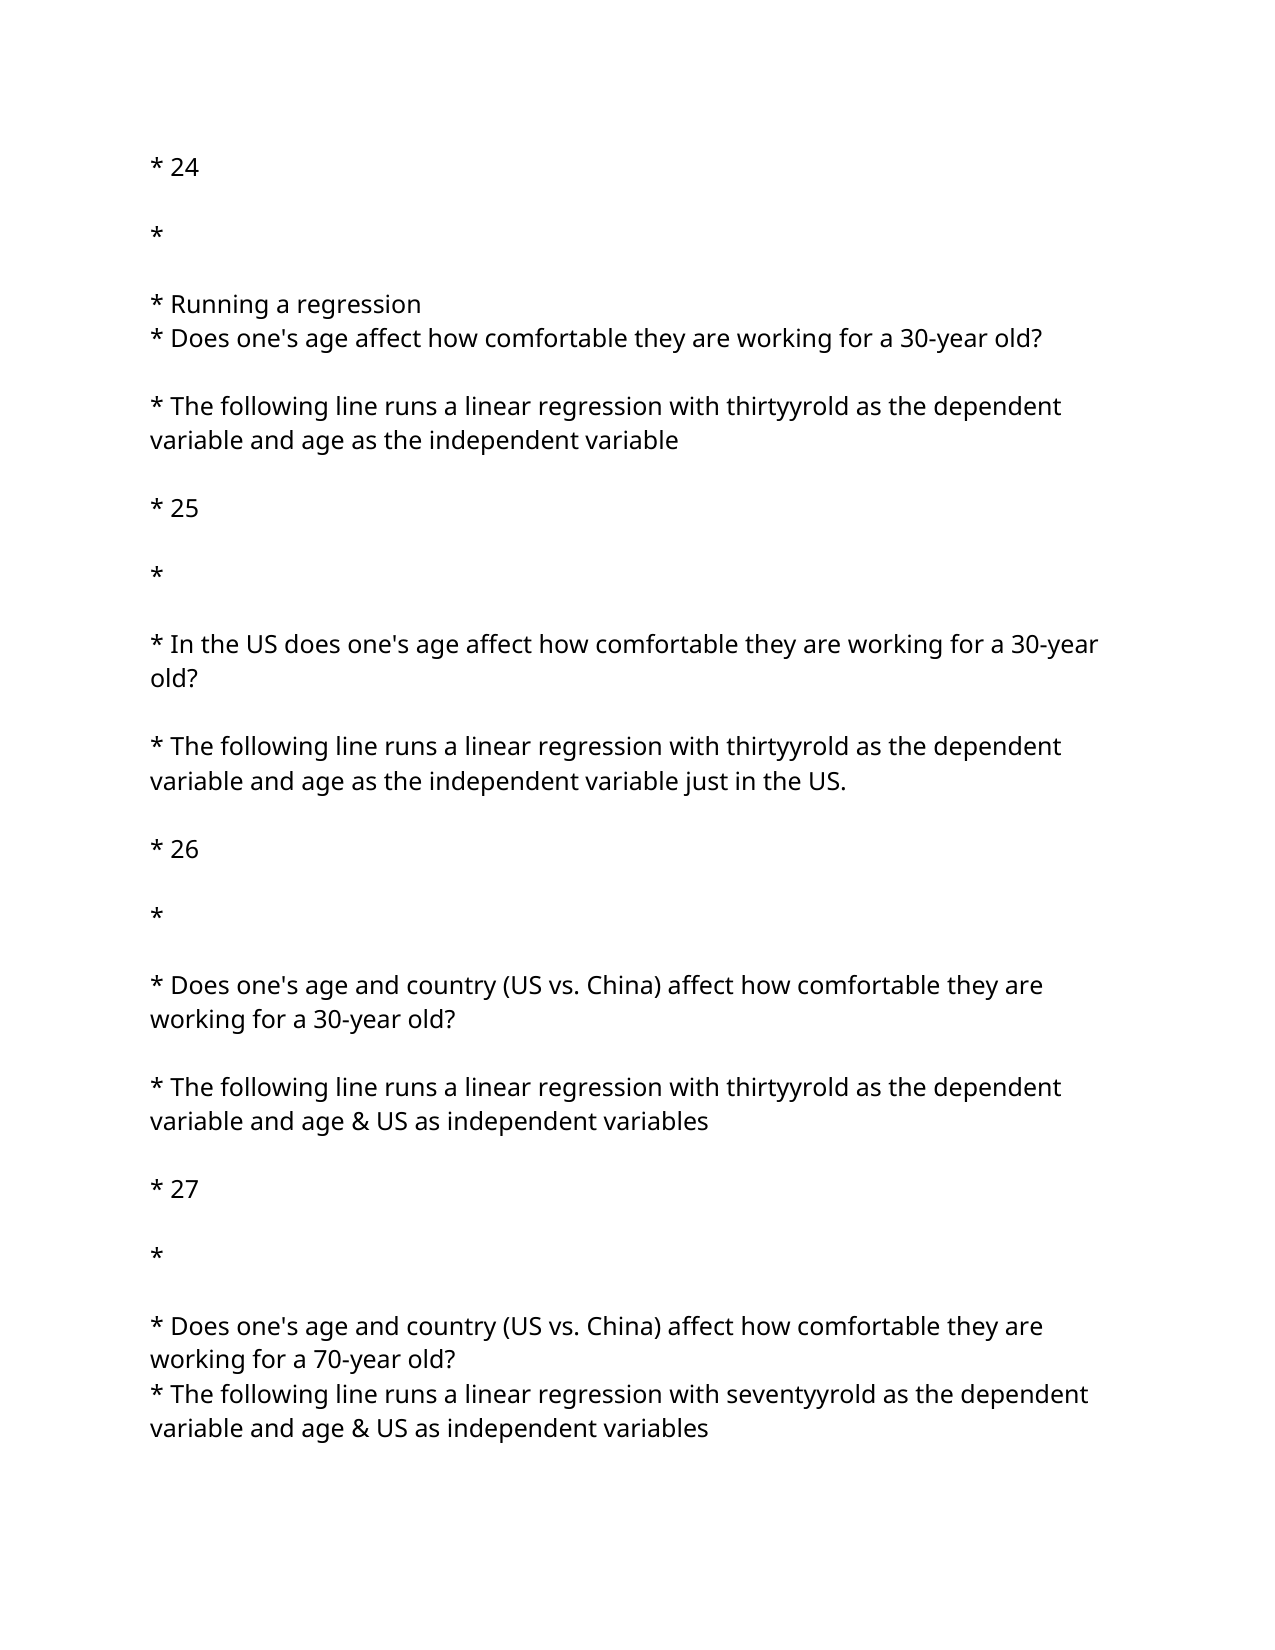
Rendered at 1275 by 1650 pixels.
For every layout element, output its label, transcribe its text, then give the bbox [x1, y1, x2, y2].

text * Running a regression [150, 286, 1125, 320]
text * In the US does one's age affect how comfortable they are working for a 30-year old? [150, 627, 1125, 695]
text * [150, 899, 1125, 933]
text * 26 [150, 831, 1125, 865]
text * [150, 559, 1125, 593]
text * The following line runs a linear regression with thirtyyrold as the dependent variable and age & US as independent variables [150, 1070, 1125, 1138]
text * The following line runs a linear regression with thirtyyrold as the dependent variable and age as the independent variable just in the US. [150, 729, 1125, 797]
text * 24 [150, 150, 1125, 184]
text * The following line runs a linear regression with thirtyyrold as the dependent variable and age as the independent variable [150, 388, 1125, 457]
text * Does one's age and country (US vs. China) affect how comfortable they are working for a 30-year old? [150, 967, 1125, 1036]
text * [150, 1240, 1125, 1274]
text * Does one's age and country (US vs. China) affect how comfortable they are working for a 70-year old? [150, 1308, 1125, 1376]
text * [150, 218, 1125, 252]
text * The following line runs a linear regression with seventyyrold as the dependent variable and age & US as independent variables [150, 1376, 1125, 1444]
text * Does one's age affect how comfortable they are working for a 30-year old? [150, 320, 1125, 354]
text * 27 [150, 1172, 1125, 1206]
text * 25 [150, 491, 1125, 525]
